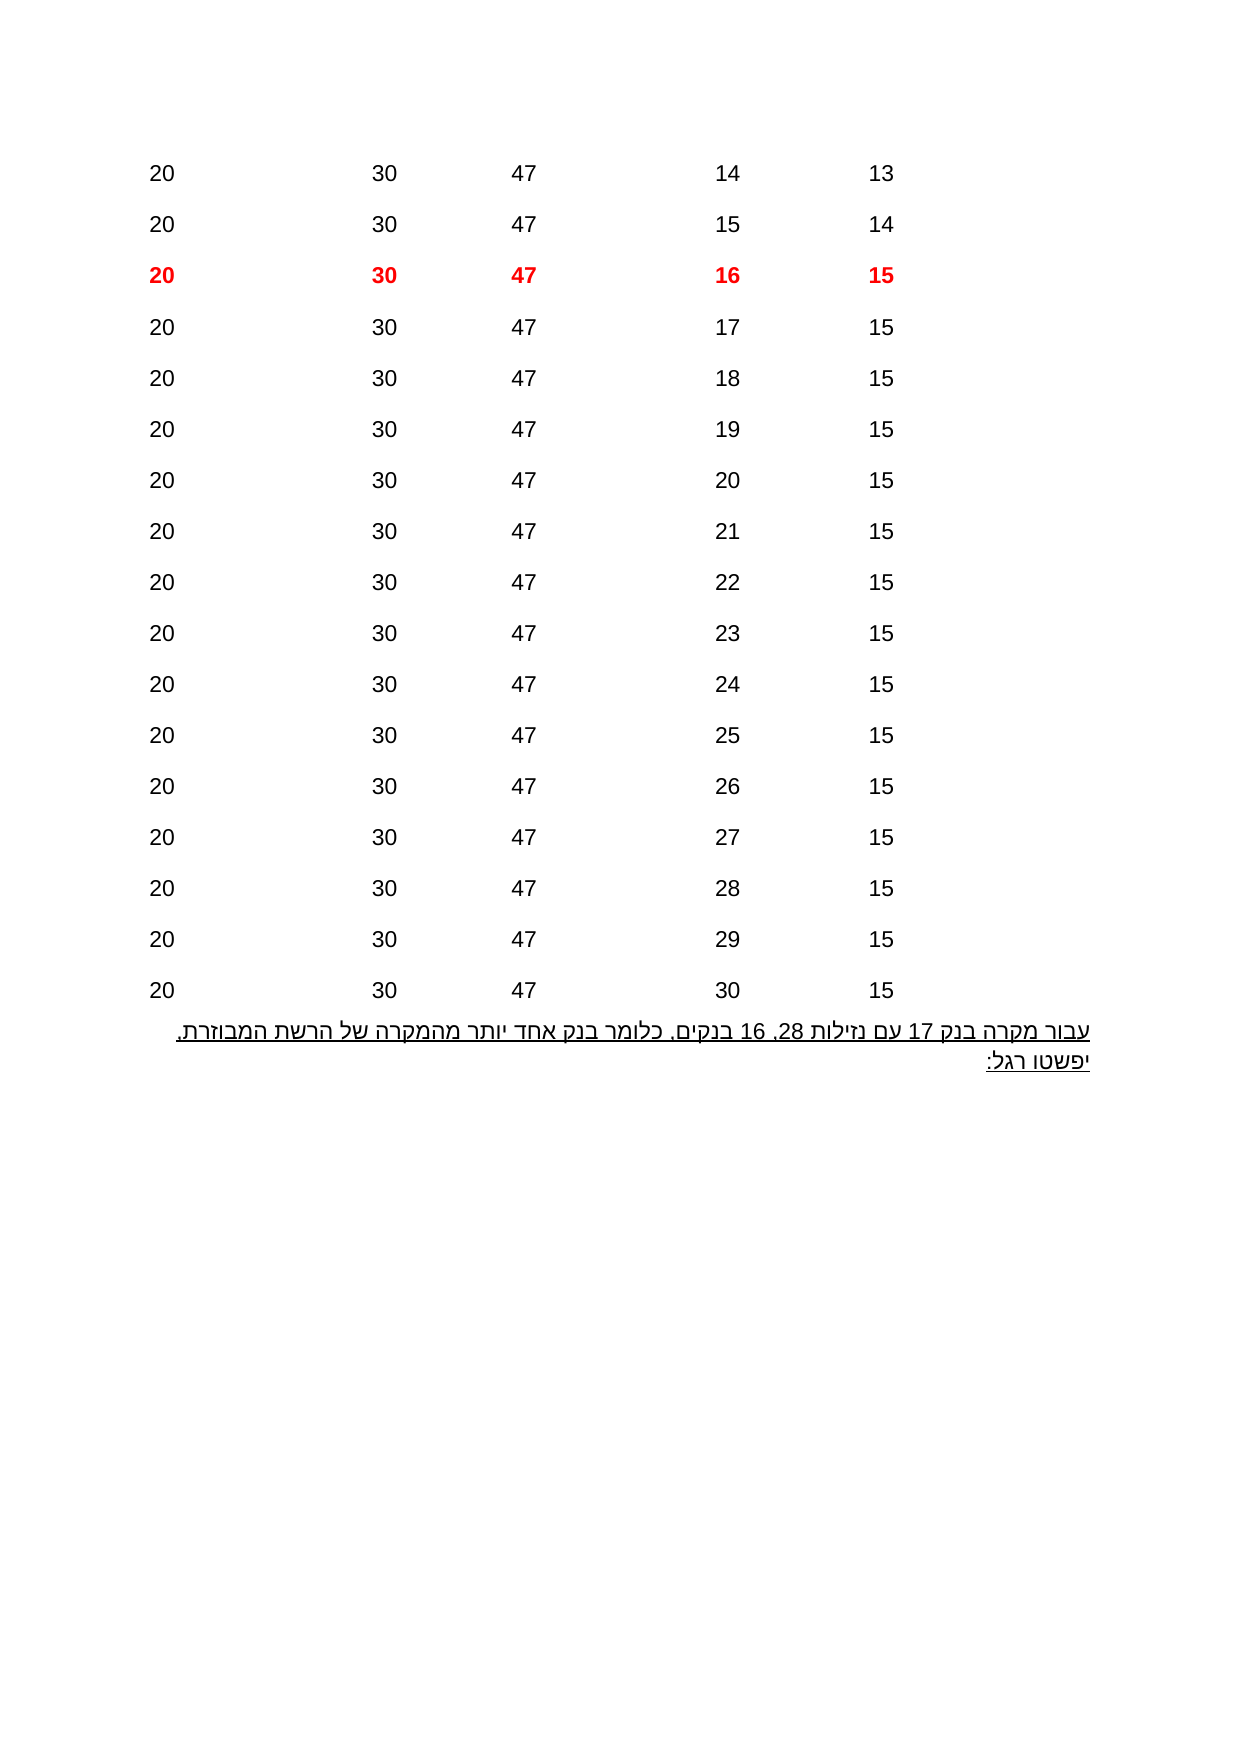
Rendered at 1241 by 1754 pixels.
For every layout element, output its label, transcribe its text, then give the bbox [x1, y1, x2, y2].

table_cell 47 [501, 150, 704, 201]
table_cell 16 [704, 252, 858, 303]
table_cell 47 [501, 507, 704, 558]
table_cell 15 [858, 763, 1065, 813]
table_cell 47 [501, 558, 704, 609]
table_cell 30 [361, 763, 501, 813]
table_cell 30 [361, 558, 501, 609]
table_cell 30 [361, 609, 501, 660]
table_cell 20 [139, 967, 361, 1018]
table_cell 47 [501, 252, 704, 303]
table_cell 15 [858, 456, 1065, 507]
table_cell 30 [361, 660, 501, 711]
table_cell 15 [858, 711, 1065, 762]
table_cell 14 [704, 150, 858, 201]
table_cell 30 [361, 967, 501, 1018]
table_cell 19 [704, 405, 858, 456]
table_cell 29 [704, 916, 858, 967]
table_cell 47 [501, 814, 704, 864]
table_cell 15 [858, 405, 1065, 456]
table_cell 47 [501, 660, 704, 711]
table_cell 30 [361, 201, 501, 252]
table_cell 17 [704, 303, 858, 354]
table_cell 47 [501, 711, 704, 762]
table_cell 25 [704, 711, 858, 762]
table_cell 47 [501, 303, 704, 354]
table_cell 20 [704, 456, 858, 507]
table_cell 30 [361, 507, 501, 558]
table_cell 30 [361, 150, 501, 201]
table_cell 30 [361, 354, 501, 405]
table_cell 47 [501, 967, 704, 1018]
table_cell 24 [704, 660, 858, 711]
table_cell 20 [139, 916, 361, 967]
table_cell 20 [139, 150, 361, 201]
table_cell 20 [139, 252, 361, 303]
table_cell 30 [361, 252, 501, 303]
table_cell 15 [858, 916, 1065, 967]
table_cell 47 [501, 609, 704, 660]
table_cell 13 [858, 150, 1065, 201]
table_cell 20 [139, 711, 361, 762]
table_cell 20 [139, 201, 361, 252]
table_cell 30 [361, 711, 501, 762]
table_cell 22 [704, 558, 858, 609]
table_cell 47 [501, 201, 704, 252]
table_cell 47 [501, 456, 704, 507]
table_cell 30 [361, 303, 501, 354]
table_cell 20 [139, 507, 361, 558]
table_cell 28 [704, 865, 858, 916]
table_cell 30 [704, 967, 858, 1018]
table_cell 47 [501, 916, 704, 967]
table_cell 27 [704, 814, 858, 864]
table_cell 15 [858, 814, 1065, 864]
table_cell 15 [858, 507, 1065, 558]
table_cell 14 [858, 201, 1065, 252]
table_cell 15 [858, 252, 1065, 303]
table_cell 20 [139, 763, 361, 813]
table_cell 15 [858, 865, 1065, 916]
table_cell 26 [704, 763, 858, 813]
table_cell 30 [361, 814, 501, 864]
table_cell 15 [858, 609, 1065, 660]
table_cell 23 [704, 609, 858, 660]
table_cell 30 [361, 916, 501, 967]
table_cell 20 [139, 456, 361, 507]
table_cell 20 [139, 609, 361, 660]
table_cell 20 [139, 814, 361, 864]
table_cell 15 [858, 303, 1065, 354]
table_cell 20 [139, 558, 361, 609]
table_cell 21 [704, 507, 858, 558]
text עבור מקרה בנק 17 עם נזילות 28, 16 בנקים, כלומר בנק אחד יותר מהמקרה של הרשת המבוזרת, יפשטו רגל: [150, 1018, 1090, 1074]
table_cell 18 [704, 354, 858, 405]
table_cell 20 [139, 303, 361, 354]
table_cell 20 [139, 865, 361, 916]
table_cell 47 [501, 354, 704, 405]
table_cell 15 [704, 201, 858, 252]
table_cell 15 [858, 967, 1065, 1018]
table_cell 30 [361, 865, 501, 916]
table_cell 20 [139, 405, 361, 456]
table_cell 47 [501, 405, 704, 456]
table_cell 20 [139, 354, 361, 405]
table_cell 15 [858, 558, 1065, 609]
table_cell 20 [139, 660, 361, 711]
table_cell 15 [858, 354, 1065, 405]
table_cell 30 [361, 405, 501, 456]
table_cell 47 [501, 865, 704, 916]
table_cell 30 [361, 456, 501, 507]
table_cell 47 [501, 763, 704, 813]
table_cell 15 [858, 660, 1065, 711]
